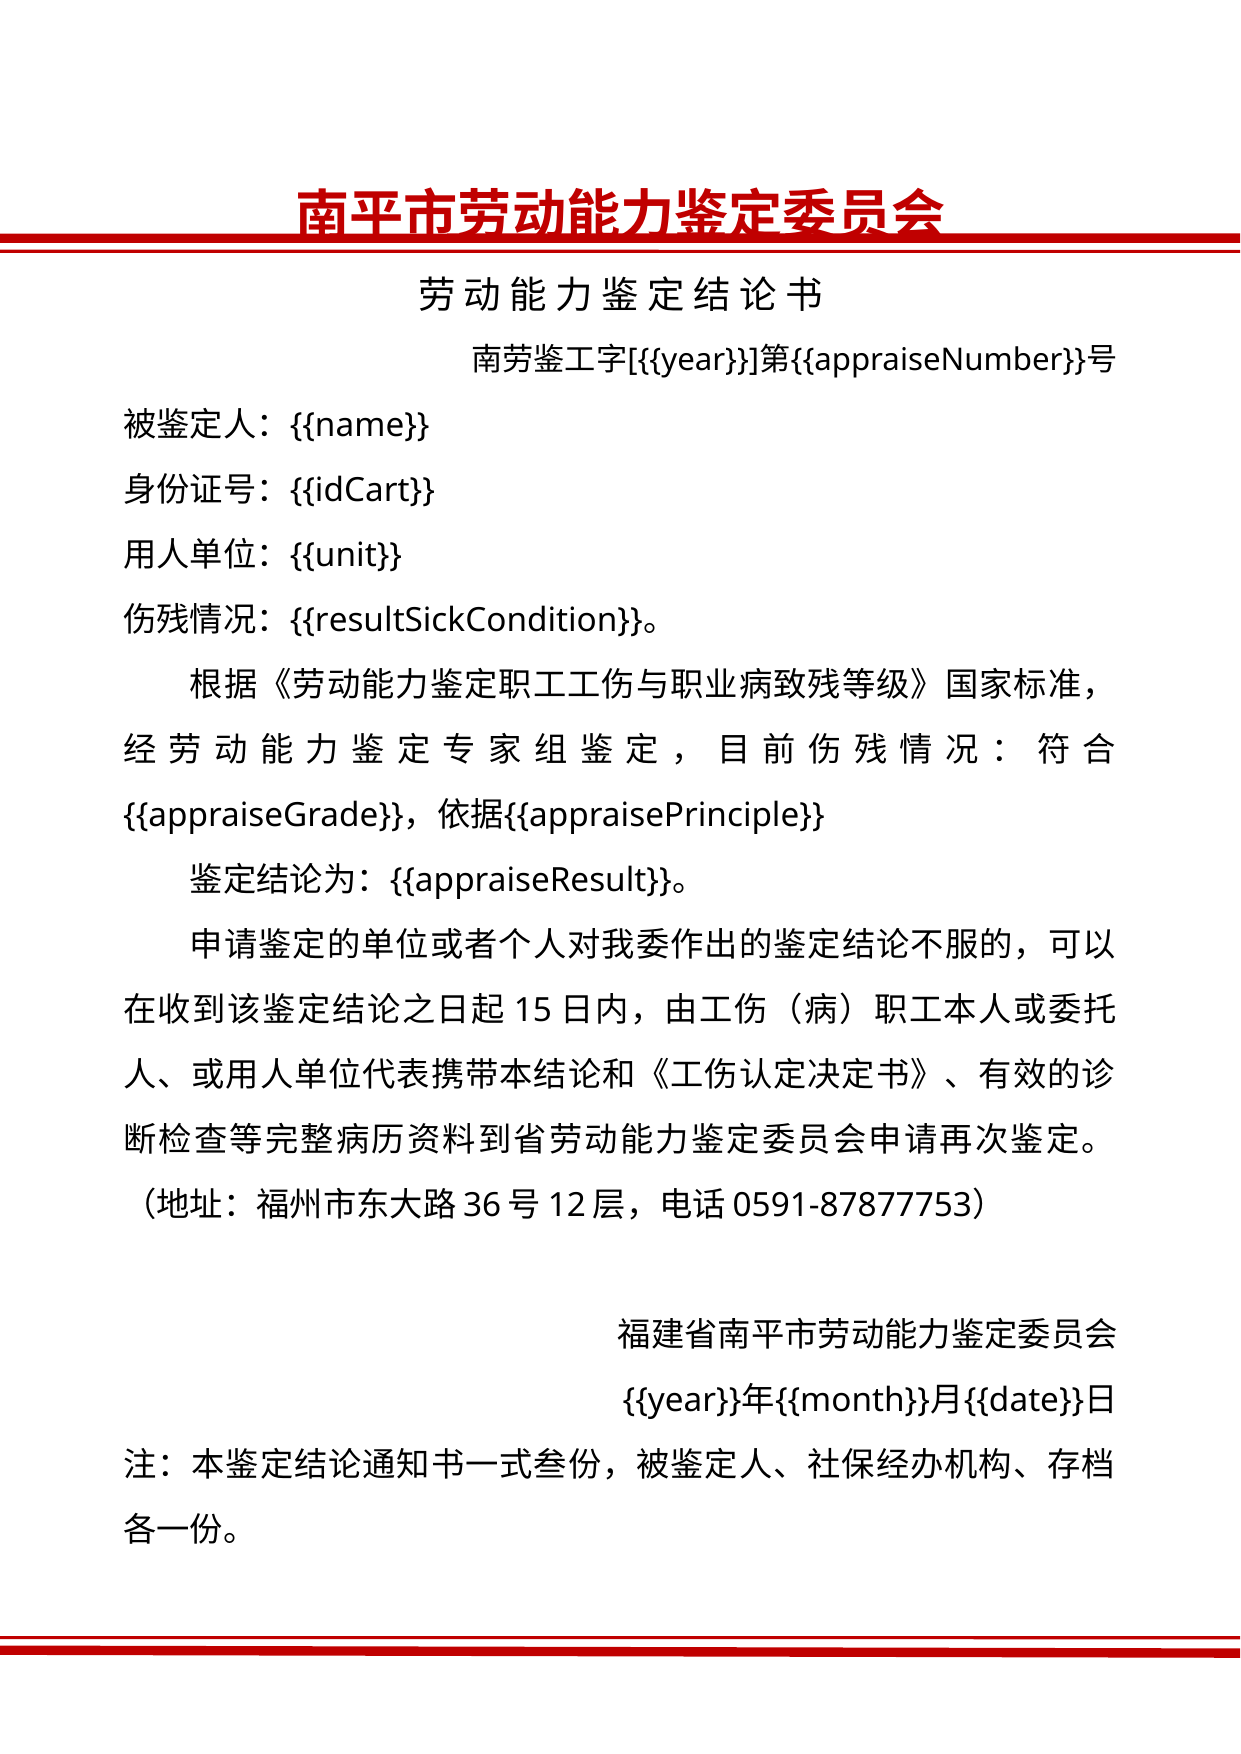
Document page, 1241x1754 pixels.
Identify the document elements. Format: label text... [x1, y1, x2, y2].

text 被鉴定人：{{name}} [123, 389, 1117, 454]
text 南劳鉴工字[{{year}}]第{{appraiseNumber}}号 [123, 324, 1117, 389]
text 鉴定结论为：{{appraiseResult}}。 [123, 844, 1117, 909]
text 南平市劳动能力鉴定委员会 劳 动 能 力 鉴 定 结 论 书 [123, 243, 1117, 324]
text 根据《劳动能力鉴定职工工伤与职业病致残等级》国家标准，经劳动能力鉴定专家组鉴定，目前伤残情况：符合{{appraiseGrade}}，依据{{appraisePrinciple}} [123, 649, 1117, 844]
text 伤残情况：{{resultSickCondition}}。 [123, 584, 1117, 649]
text 南平市劳动能力鉴定委员会 劳 动 能 力 鉴 定 结 论 书 [123, 162, 1117, 233]
text {{year}}年{{month}}月{{date}}日 [123, 1364, 1117, 1429]
text 申请鉴定的单位或者个人对我委作出的鉴定结论不服的，可以在收到该鉴定结论之日起15日内，由工伤（病）职工本人或委托人、或用人单位代表携带本结论和《工伤认定决定书》、有效的诊断检查等完整病历资料到省劳动能力鉴定委员会申请再次鉴定。（地址：福州市东大路36号12层，电话0591-87877753） [123, 909, 1117, 1234]
text 注：本鉴定结论通知书一式叁份，被鉴定人、社保经办机构、存档各一份。 [123, 1429, 1117, 1559]
text 身份证号：{{idCart}} [123, 454, 1117, 519]
text 福建省南平市劳动能力鉴定委员会 [123, 1299, 1117, 1364]
text 用人单位：{{unit}} [123, 519, 1117, 584]
